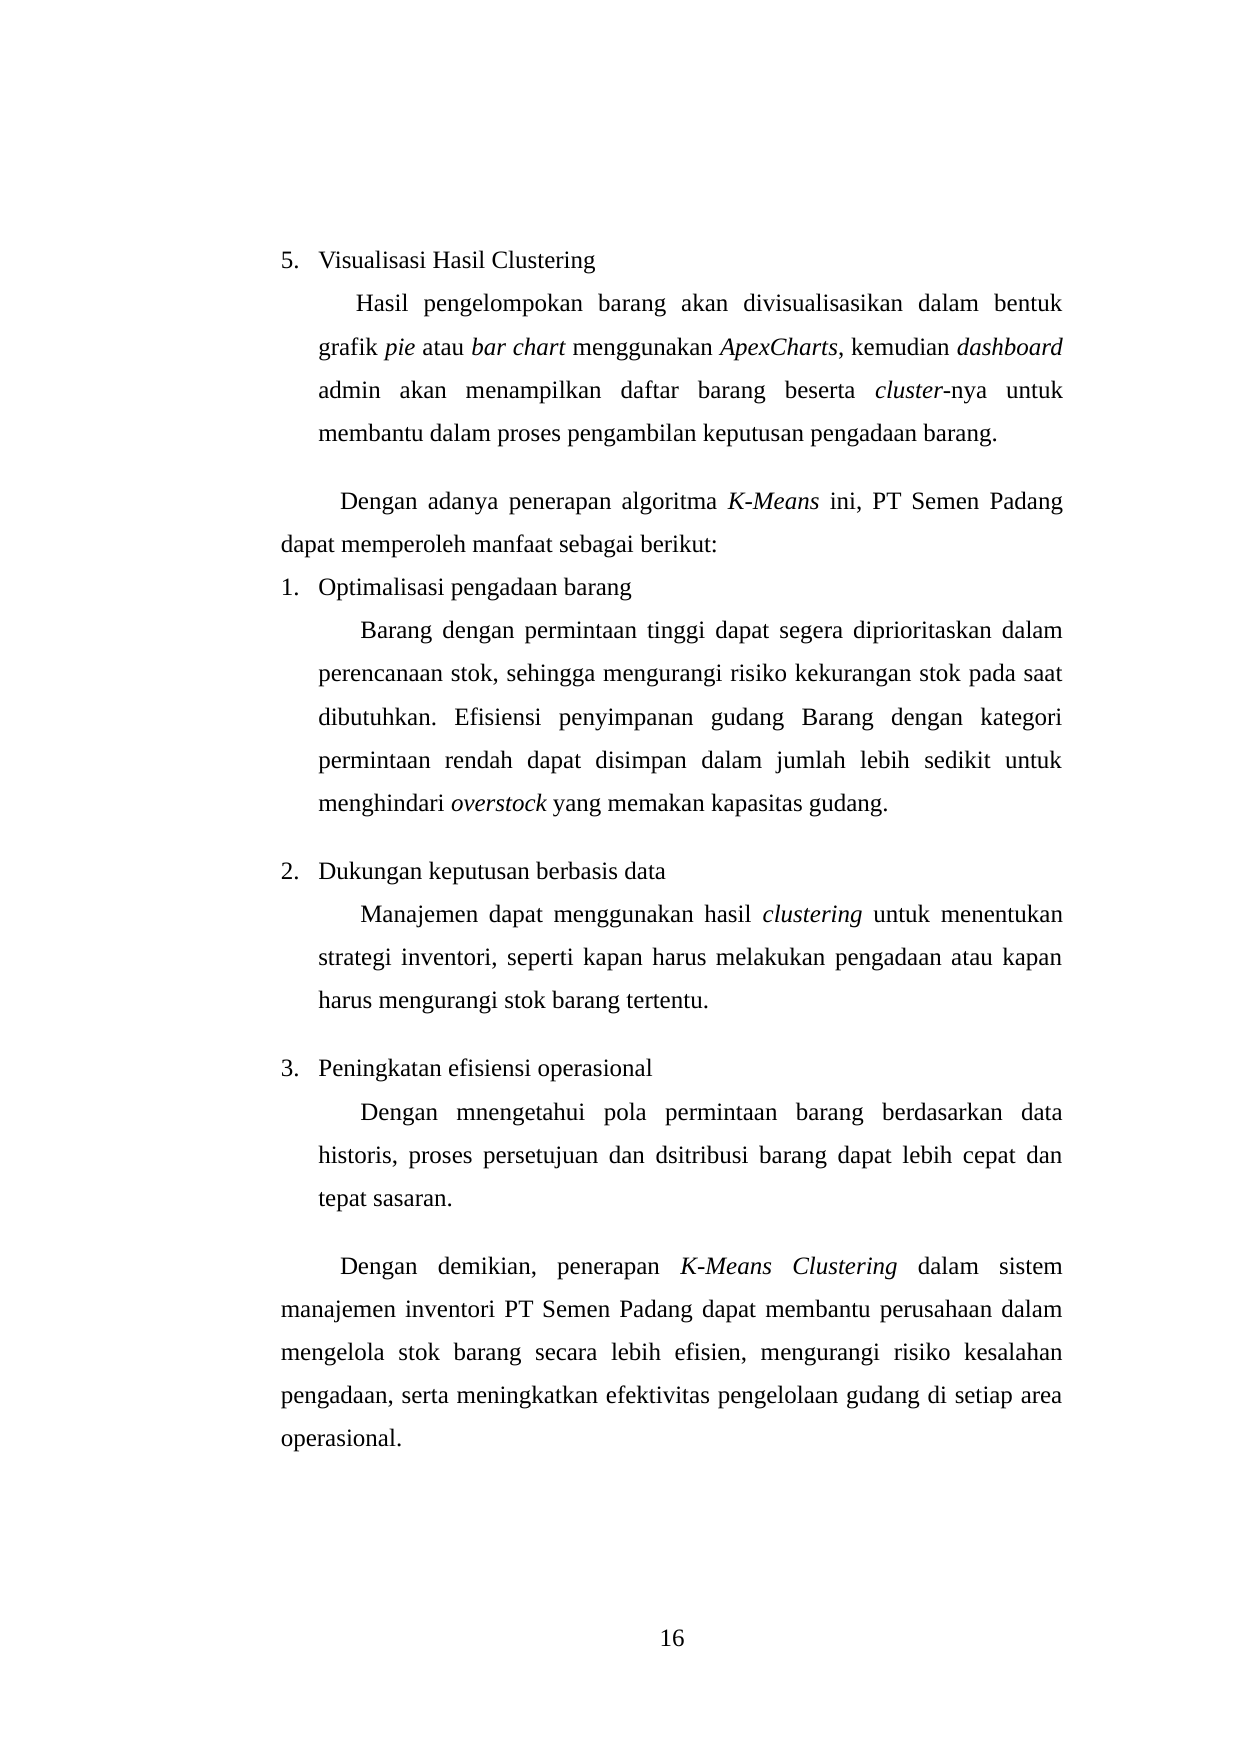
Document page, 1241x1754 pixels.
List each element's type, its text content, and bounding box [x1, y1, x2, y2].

list Peningkatan efisiensi operasional [281, 1053, 1063, 1082]
list Dengan mnengetahui pola permintaan barang berdasarkan data historis, proses persetujuan dan dsitribusi barang dapat lebih cepat dan tepat sasaran. [318, 1097, 1063, 1212]
list Manajemen dapat menggunakan hasil clustering untuk menentukan strategi inventori, seperti kapan harus melakukan pengadaan atau kapan harus mengurangi stok barang tertentu. [318, 899, 1063, 1014]
list Visualisasi Hasil Clustering [281, 245, 1063, 274]
list Optimalisasi pengadaan barang [281, 572, 1063, 601]
text Dengan adanya penerapan algoritma K-Means ini, PT Semen Padang dapat memperoleh manfaat sebagai berikut: [281, 486, 1063, 558]
list Barang dengan permintaan tinggi dapat segera diprioritaskan dalam perencanaan stok, sehingga mengurangi risiko kekurangan stok pada saat dibutuhkan. Efisiensi penyimpanan gudang Barang dengan kategori permintaan rendah dapat disimpan dalam jumlah lebih sedikit untuk menghindari overstock yang memakan kapasitas gudang. [318, 615, 1063, 817]
list Dukungan keputusan berbasis data [281, 856, 1063, 885]
list Hasil pengelompokan barang akan divisualisasikan dalam bentuk grafik pie atau bar chart menggunakan ApexCharts, kemudian dashboard admin akan menampilkan daftar barang beserta cluster-nya untuk membantu dalam proses pengambilan keputusan pengadaan barang. [318, 288, 1063, 447]
